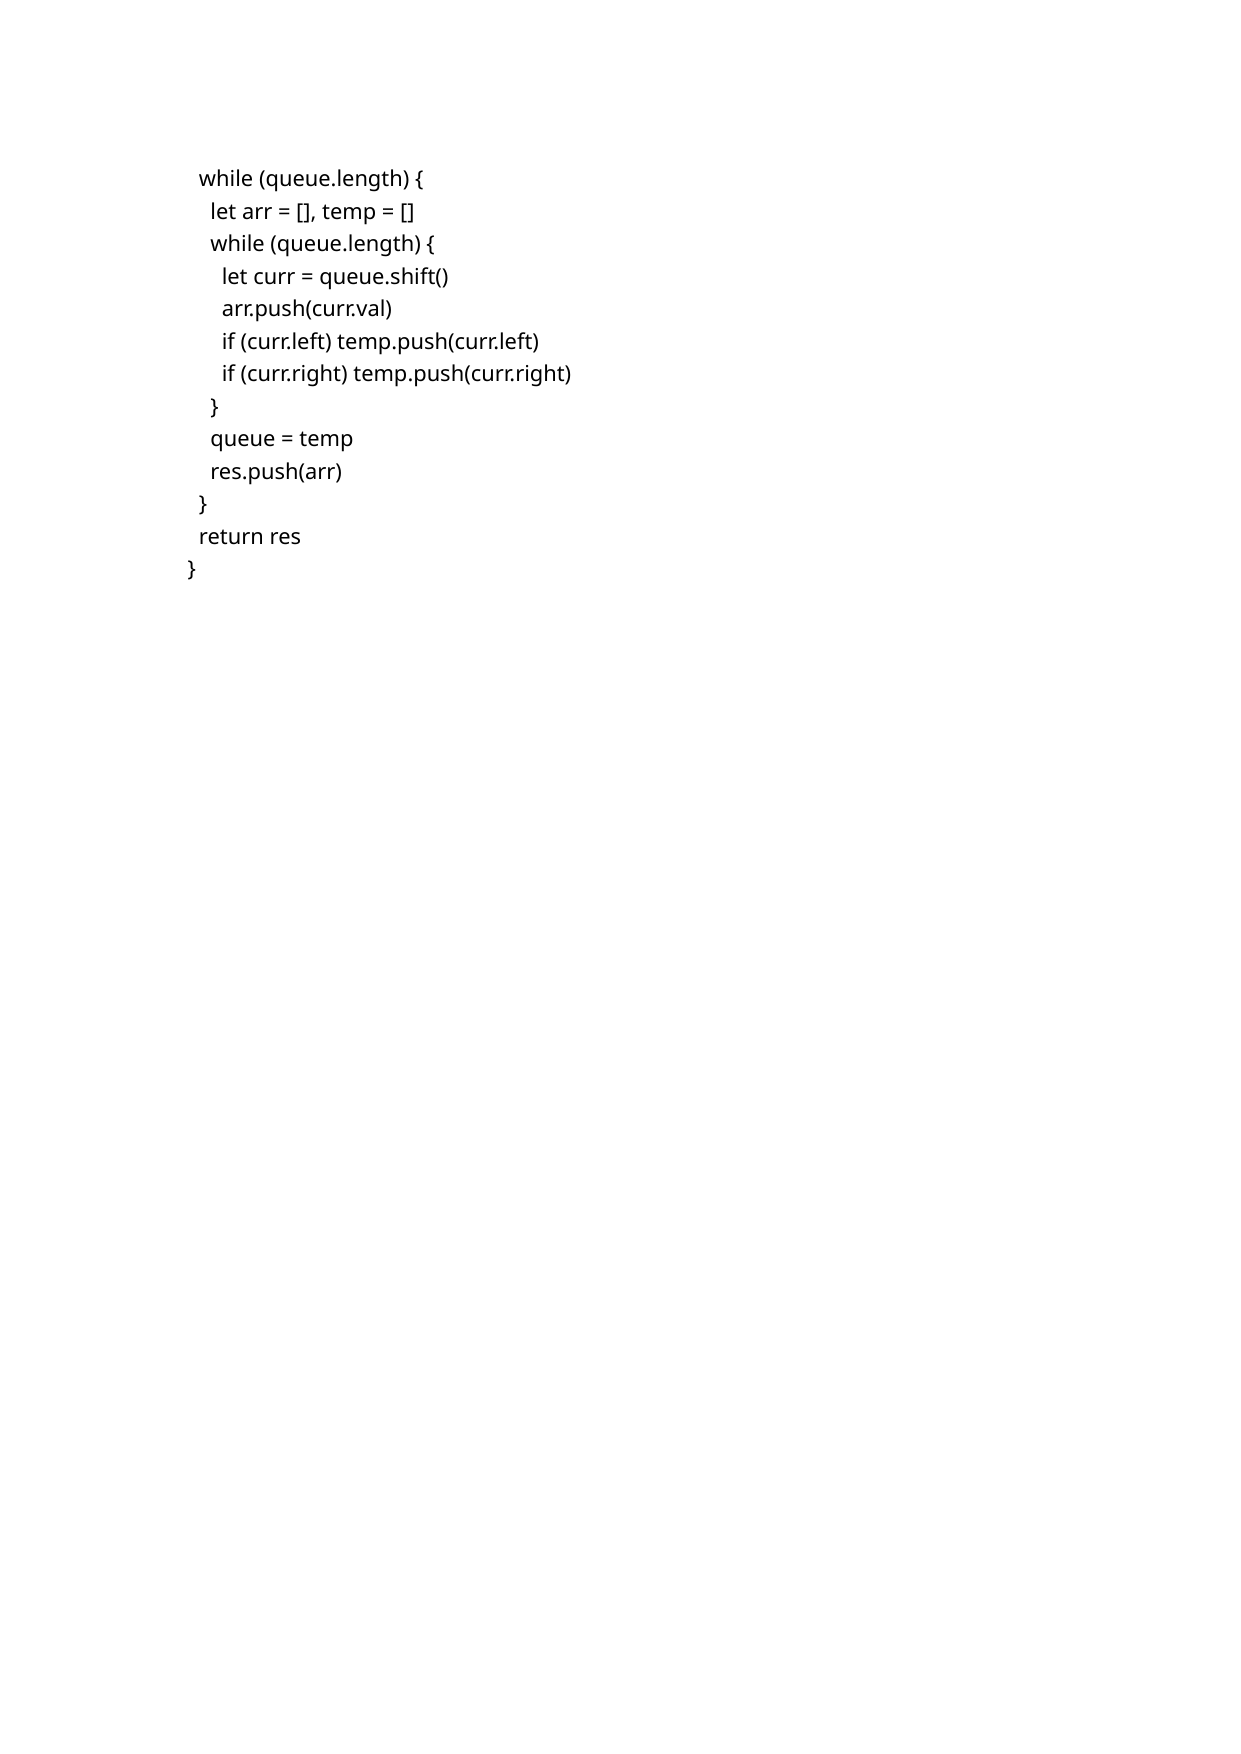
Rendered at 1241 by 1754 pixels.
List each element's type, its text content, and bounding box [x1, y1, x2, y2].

text return res [187, 519, 1053, 552]
text queue = temp [187, 422, 1053, 454]
text } [187, 389, 1053, 422]
text res.push(arr) [187, 454, 1053, 487]
text while (queue.length) { [187, 162, 1053, 194]
text if (curr.left) temp.push(curr.left) [187, 324, 1053, 357]
text } [187, 552, 1053, 584]
text let arr = [], temp = [] [187, 194, 1053, 227]
text if (curr.right) temp.push(curr.right) [187, 357, 1053, 389]
text let curr = queue.shift() [187, 259, 1053, 292]
text } [187, 487, 1053, 519]
text arr.push(curr.val) [187, 292, 1053, 324]
text while (queue.length) { [187, 227, 1053, 259]
